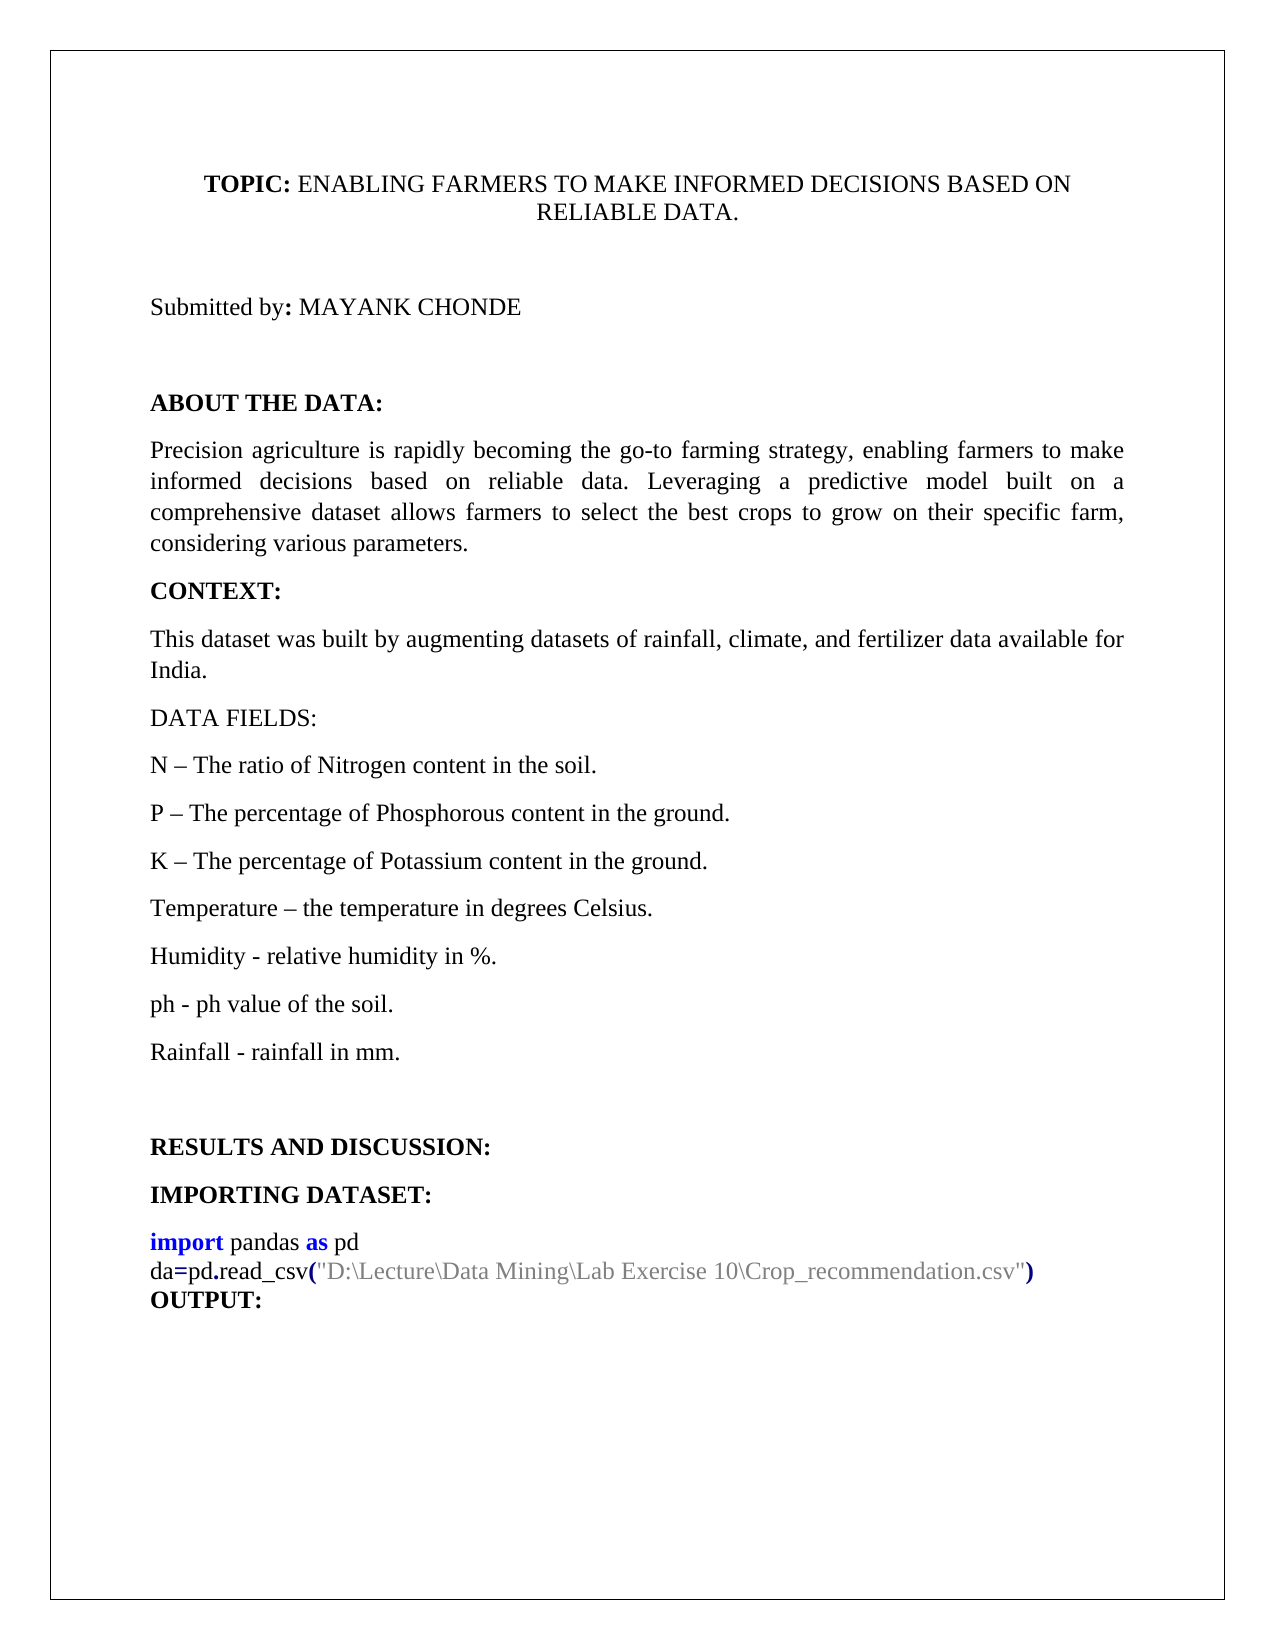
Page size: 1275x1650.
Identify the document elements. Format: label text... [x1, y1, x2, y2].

text ph - ph value of the soil. [150, 989, 1125, 1018]
text Temperature – the temperature in degrees Celsius. [150, 893, 1125, 922]
text da=pd.read_csv("D:\Lecture\Data Mining\Lab Exercise 10\Crop_recommendation.csv") [150, 1256, 1125, 1285]
text CONTEXT: [150, 576, 1125, 605]
text Submitted by: MAYANK CHONDE [150, 292, 1125, 321]
text This dataset was built by augmenting datasets of rainfall, climate, and fertilizer data available for India. [150, 624, 1125, 684]
text P – The percentage of Phosphorous content in the ground. [150, 798, 1125, 827]
text TOPIC: ENABLING FARMERS TO MAKE INFORMED DECISIONS BASED ON RELIABLE DATA. [150, 169, 1125, 226]
text DATA FIELDS: [150, 703, 1125, 731]
text import pandas as pd [150, 1227, 1125, 1256]
text Rainfall - rainfall in mm. [150, 1037, 1125, 1065]
text ABOUT THE DATA: [150, 388, 1125, 416]
text K – The percentage of Potassium content in the ground. [150, 846, 1125, 874]
text IMPORTING DATASET: [150, 1180, 1125, 1208]
text N – The ratio of Nitrogen content in the soil. [150, 750, 1125, 779]
text RESULTS AND DISCUSSION: [150, 1132, 1125, 1161]
text Humidity - relative humidity in %. [150, 941, 1125, 970]
text Precision agriculture is rapidly becoming the go-to farming strategy, enabling farmers to make informed decisions based on reliable data. Leveraging a predictive model built on a comprehensive dataset allows farmers to select the best crops to grow on their specific farm, considering various parameters. [150, 435, 1125, 557]
text OUTPUT: [150, 1285, 1125, 1314]
